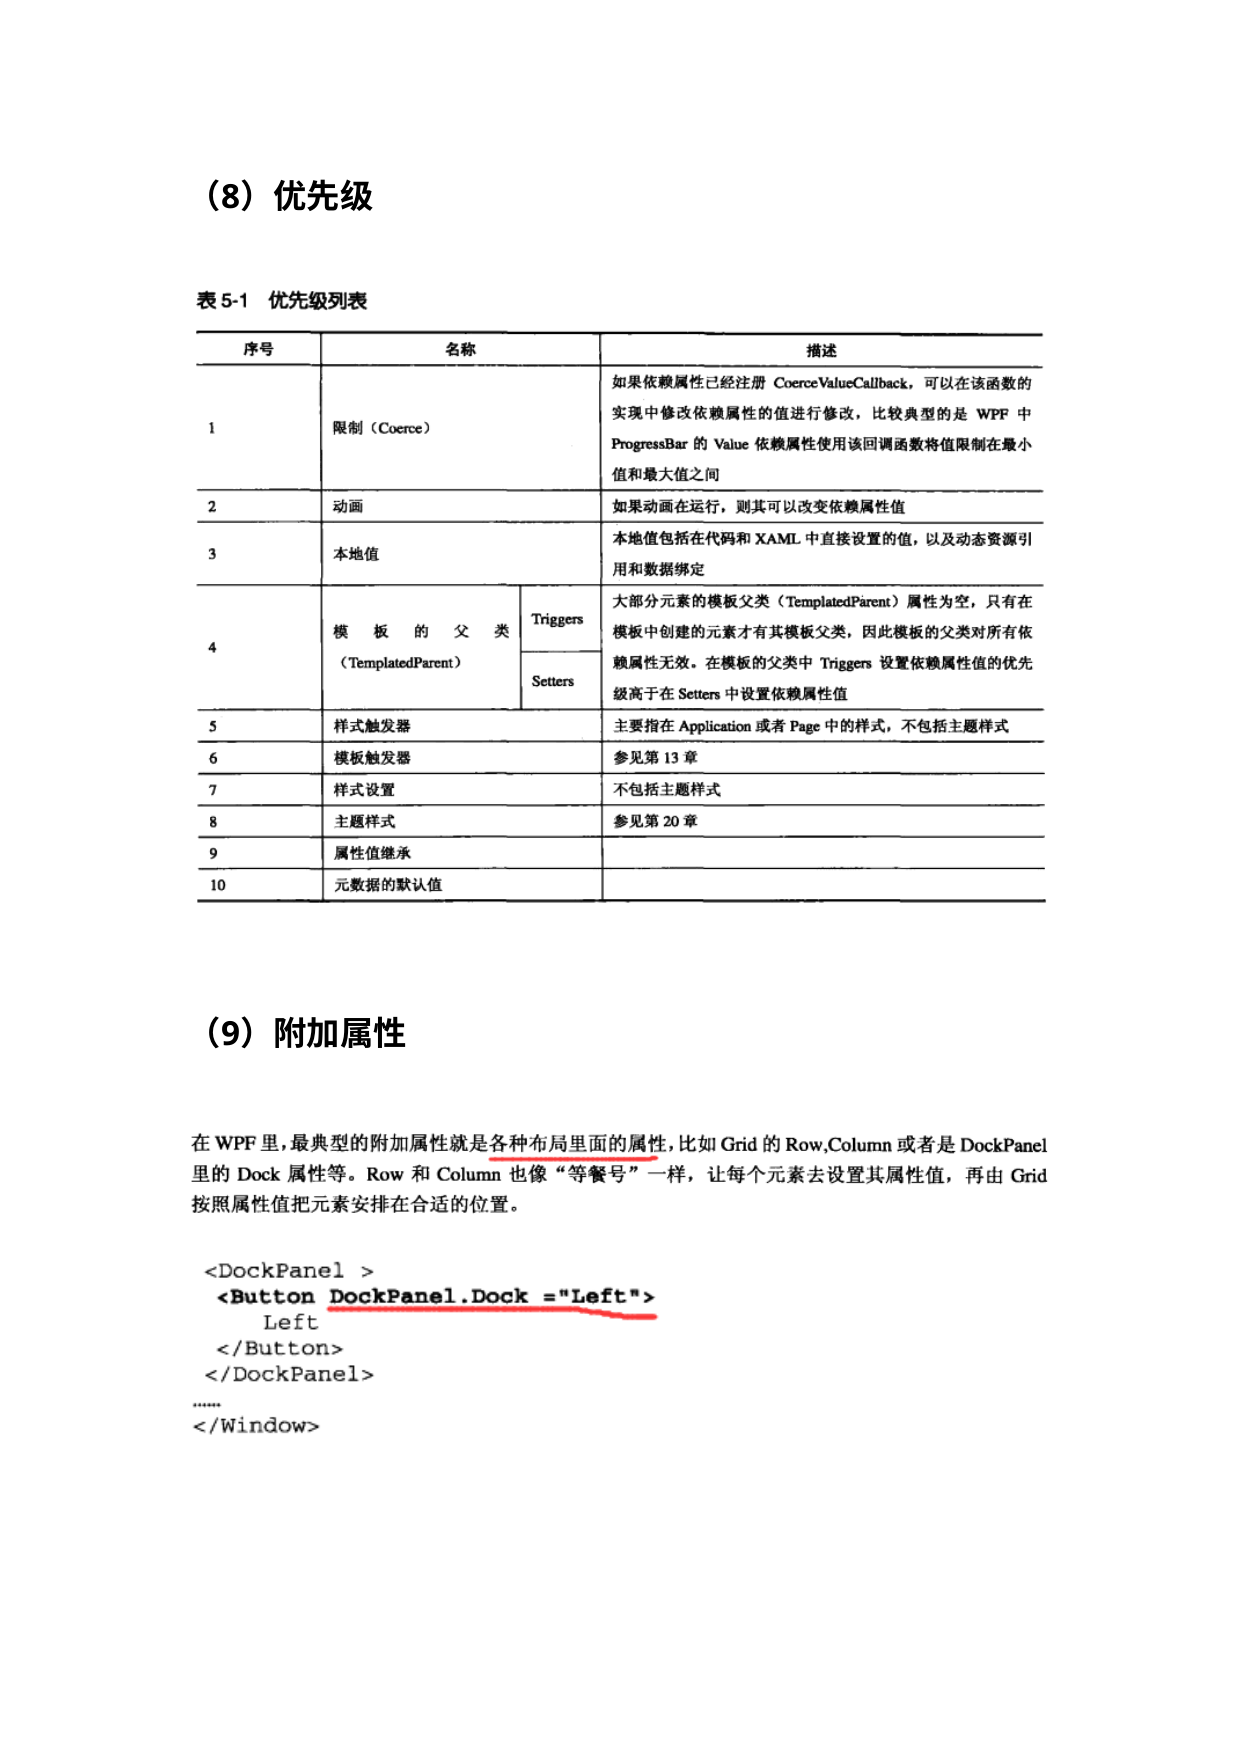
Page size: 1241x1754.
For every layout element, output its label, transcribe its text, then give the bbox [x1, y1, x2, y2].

subtitle （9）附加属性 [187, 999, 1053, 1064]
picture [187, 1256, 718, 1441]
picture [187, 1126, 1053, 1226]
subtitle （8）优先级 [187, 162, 1053, 227]
picture [187, 289, 1053, 912]
